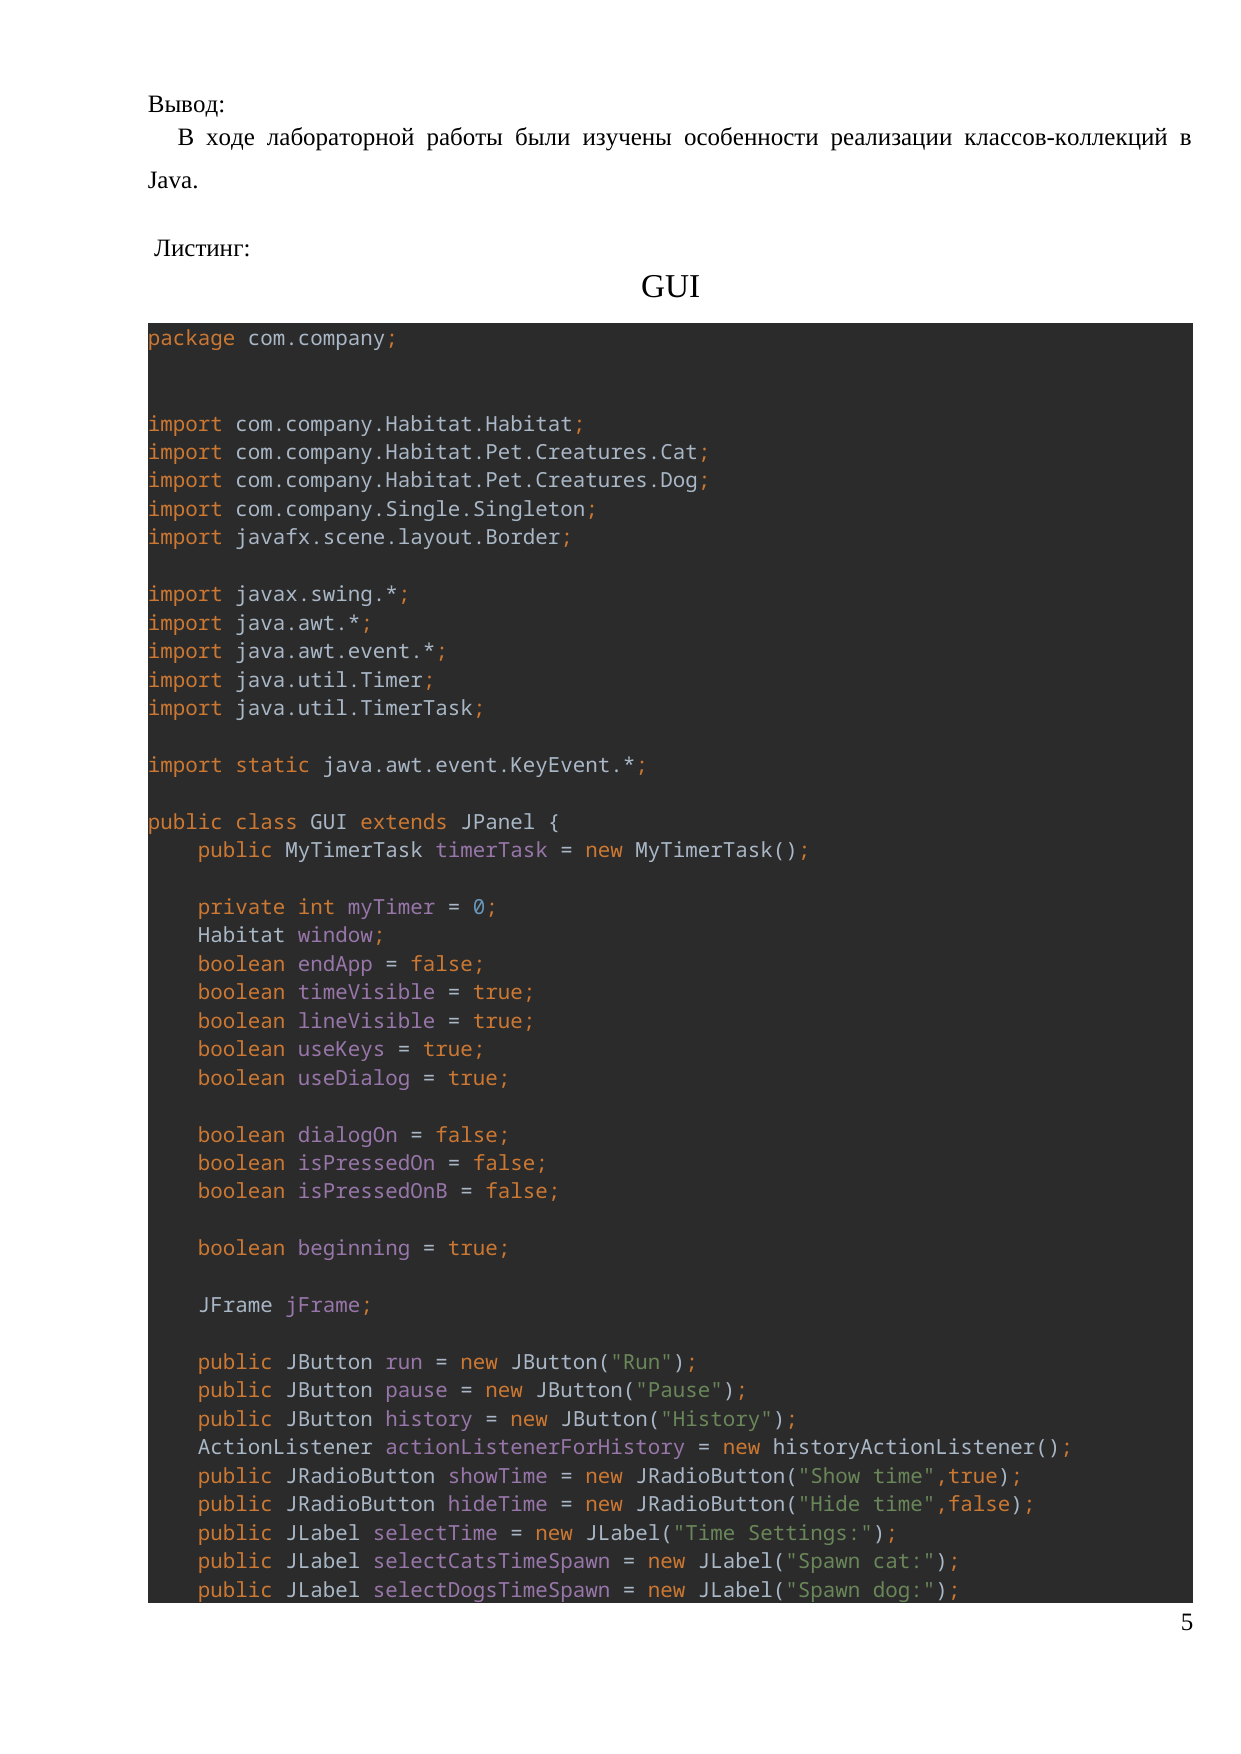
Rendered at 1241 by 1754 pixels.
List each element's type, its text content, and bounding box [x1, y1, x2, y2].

text В ходе лабораторной работы были изучены особенности реализации классов-коллекций в Java. [148, 122, 1193, 193]
text GUI [148, 266, 1193, 304]
subtitle Вывод: [148, 89, 1193, 117]
subtitle Листинг: [148, 233, 1193, 262]
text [148, 323, 1193, 1603]
